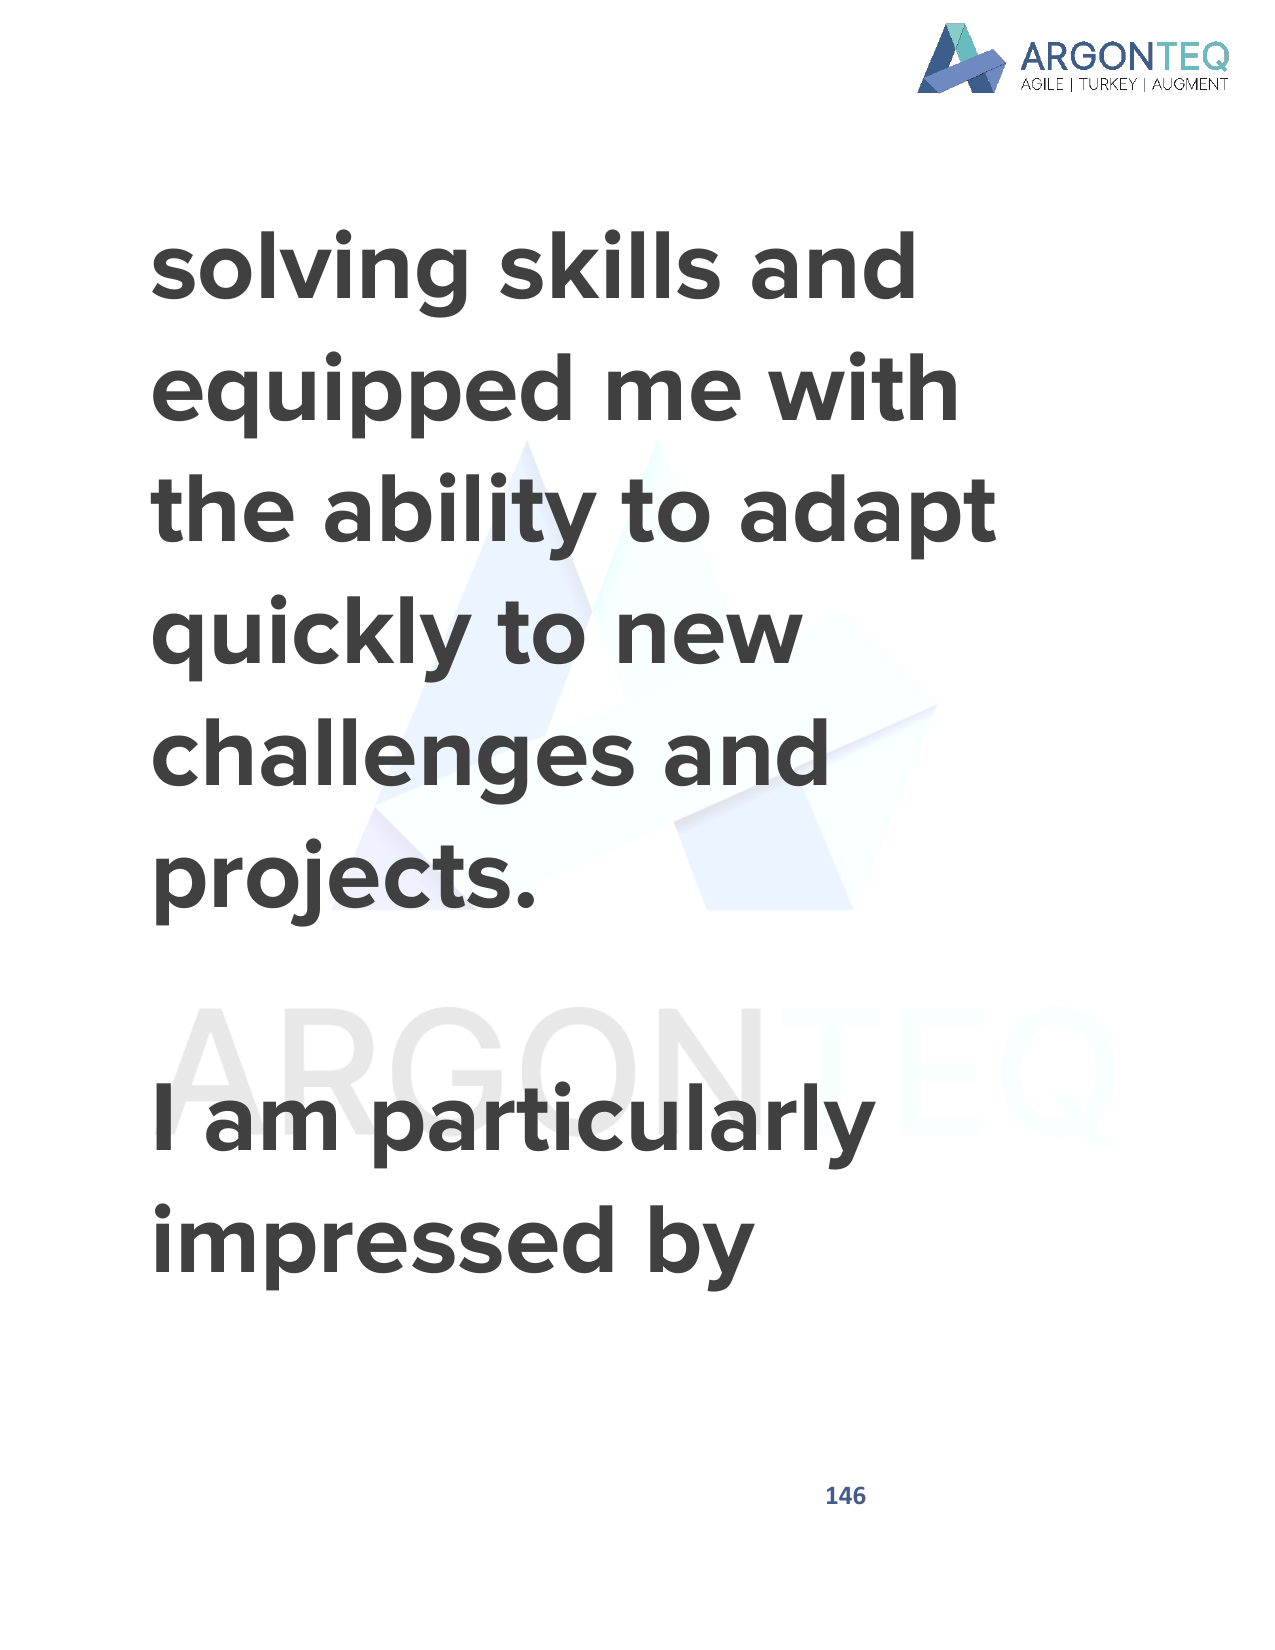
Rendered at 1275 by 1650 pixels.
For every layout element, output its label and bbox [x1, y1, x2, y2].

picture [914, 11, 1241, 103]
title [150, 206, 1125, 1302]
